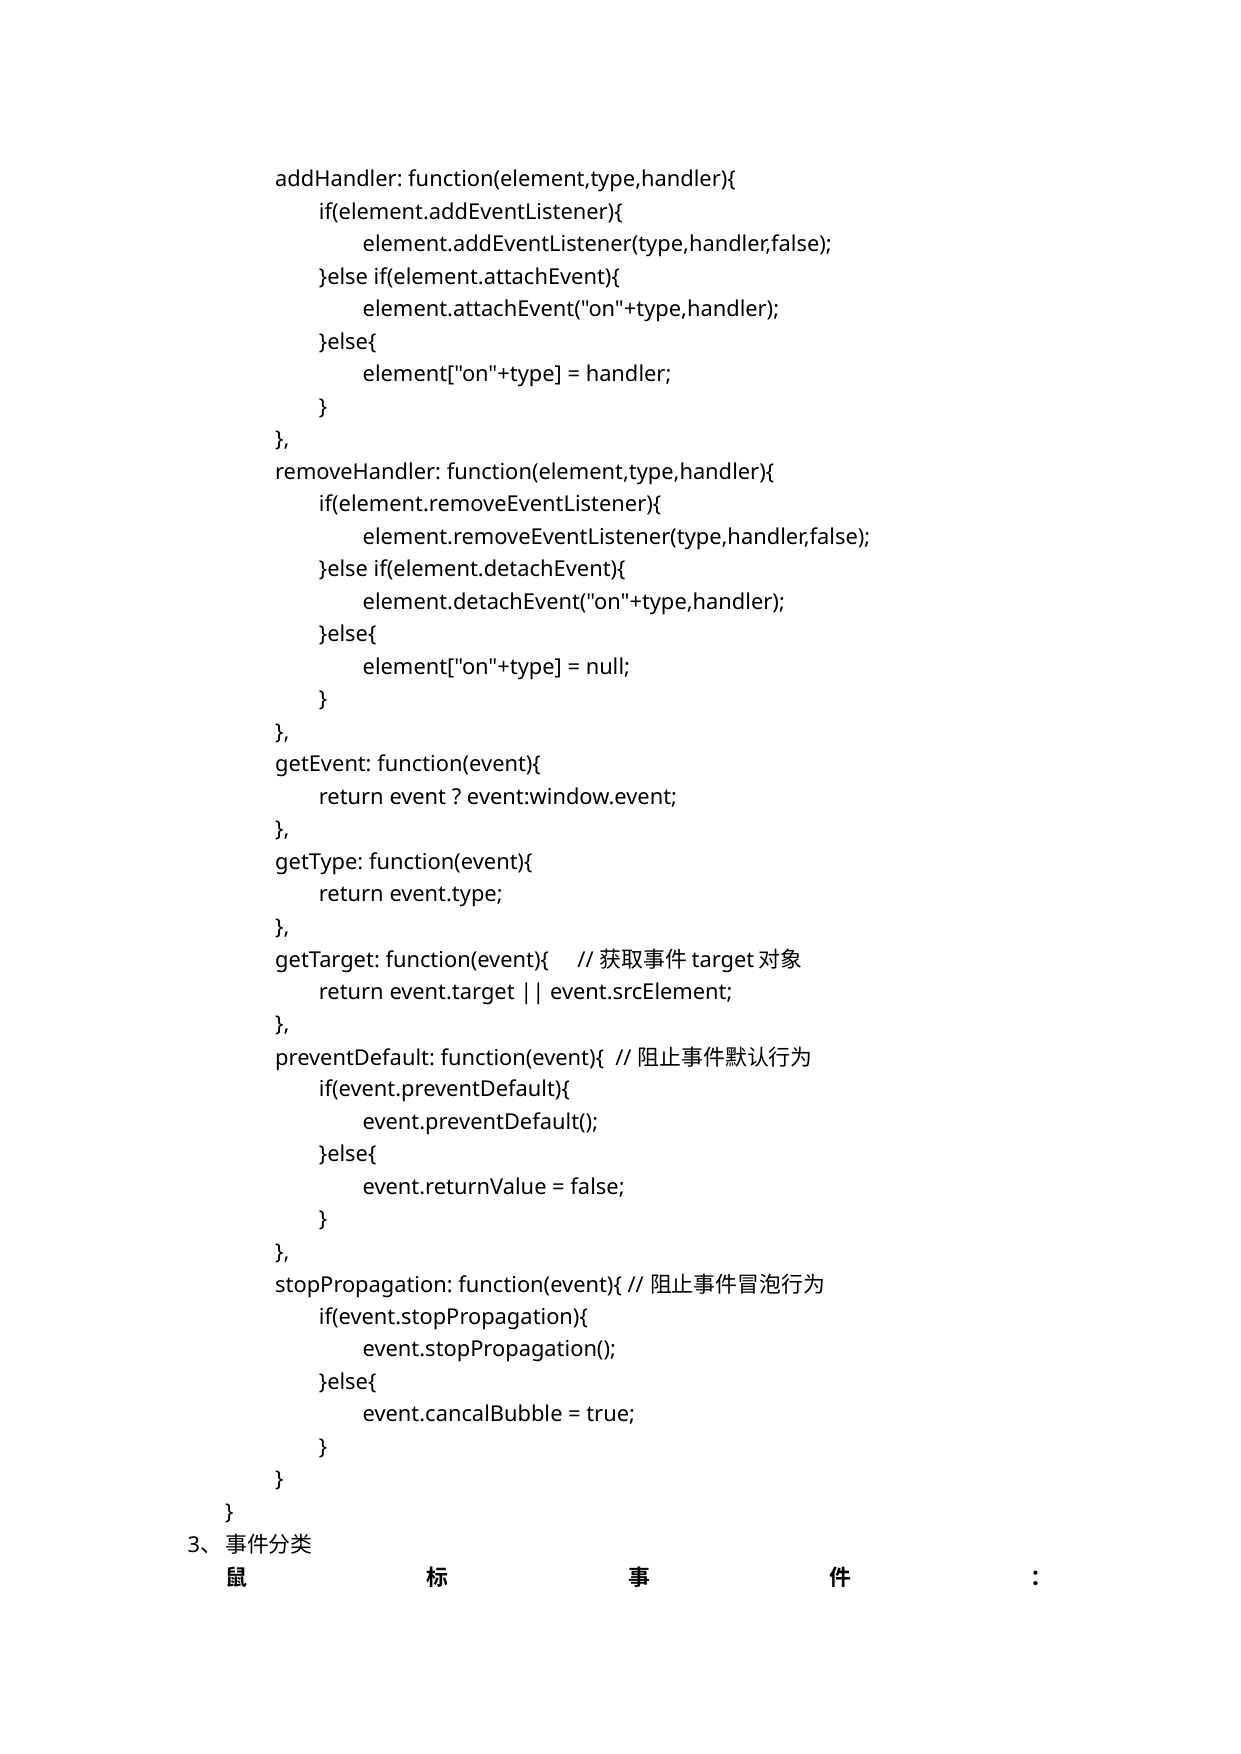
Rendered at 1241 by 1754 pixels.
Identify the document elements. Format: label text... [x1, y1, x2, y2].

list return event.target || event.srcElement; [225, 974, 1053, 1007]
list event.stopPropagation(); [225, 1332, 1053, 1364]
list }, [225, 1007, 1053, 1039]
list preventDefault: function(event){ // 阻止事件默认行为 [225, 1039, 1053, 1072]
list } [225, 1202, 1053, 1234]
list addHandler: function(element,type,handler){ [225, 162, 1053, 194]
list event.returnValue = false; [225, 1169, 1053, 1202]
list event.preventDefault(); [225, 1104, 1053, 1137]
list stopPropagation: function(event){ // 阻止事件冒泡行为 [225, 1267, 1053, 1299]
list return event ? event:window.event; [225, 779, 1053, 812]
list event.cancalBubble = true; [225, 1397, 1053, 1429]
list element.attachEvent("on"+type,handler); [225, 292, 1053, 324]
list return event.type; [225, 877, 1053, 909]
list if(element.removeEventListener){ [225, 487, 1053, 519]
list }else if(element.attachEvent){ [225, 259, 1053, 292]
list }else if(element.detachEvent){ [225, 552, 1053, 584]
list }, [225, 714, 1053, 747]
list }else{ [225, 1137, 1053, 1169]
list if(event.stopPropagation){ [225, 1299, 1053, 1332]
list } [225, 1429, 1053, 1462]
list element["on"+type] = handler; [225, 357, 1053, 389]
list getTarget: function(event){ // 获取事件target对象 [225, 942, 1053, 974]
list if(event.preventDefault){ [225, 1072, 1053, 1104]
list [225, 1559, 1053, 1592]
list } [225, 1462, 1053, 1494]
list 事件分类 [187, 1527, 1053, 1559]
list } [225, 389, 1053, 422]
list removeHandler: function(element,type,handler){ [225, 454, 1053, 487]
list element.addEventListener(type,handler,false); [225, 227, 1053, 259]
list }else{ [225, 1364, 1053, 1397]
list }, [225, 909, 1053, 942]
list }else{ [225, 324, 1053, 357]
list getEvent: function(event){ [225, 747, 1053, 779]
list element.removeEventListener(type,handler,false); [225, 519, 1053, 552]
list }, [225, 812, 1053, 844]
list getType: function(event){ [225, 844, 1053, 877]
list }, [225, 422, 1053, 454]
list element["on"+type] = null; [225, 649, 1053, 682]
list }else{ [225, 617, 1053, 649]
list } [225, 1494, 1053, 1527]
list element.detachEvent("on"+type,handler); [225, 584, 1053, 617]
list }, [225, 1234, 1053, 1267]
list if(element.addEventListener){ [225, 194, 1053, 227]
list } [225, 682, 1053, 714]
